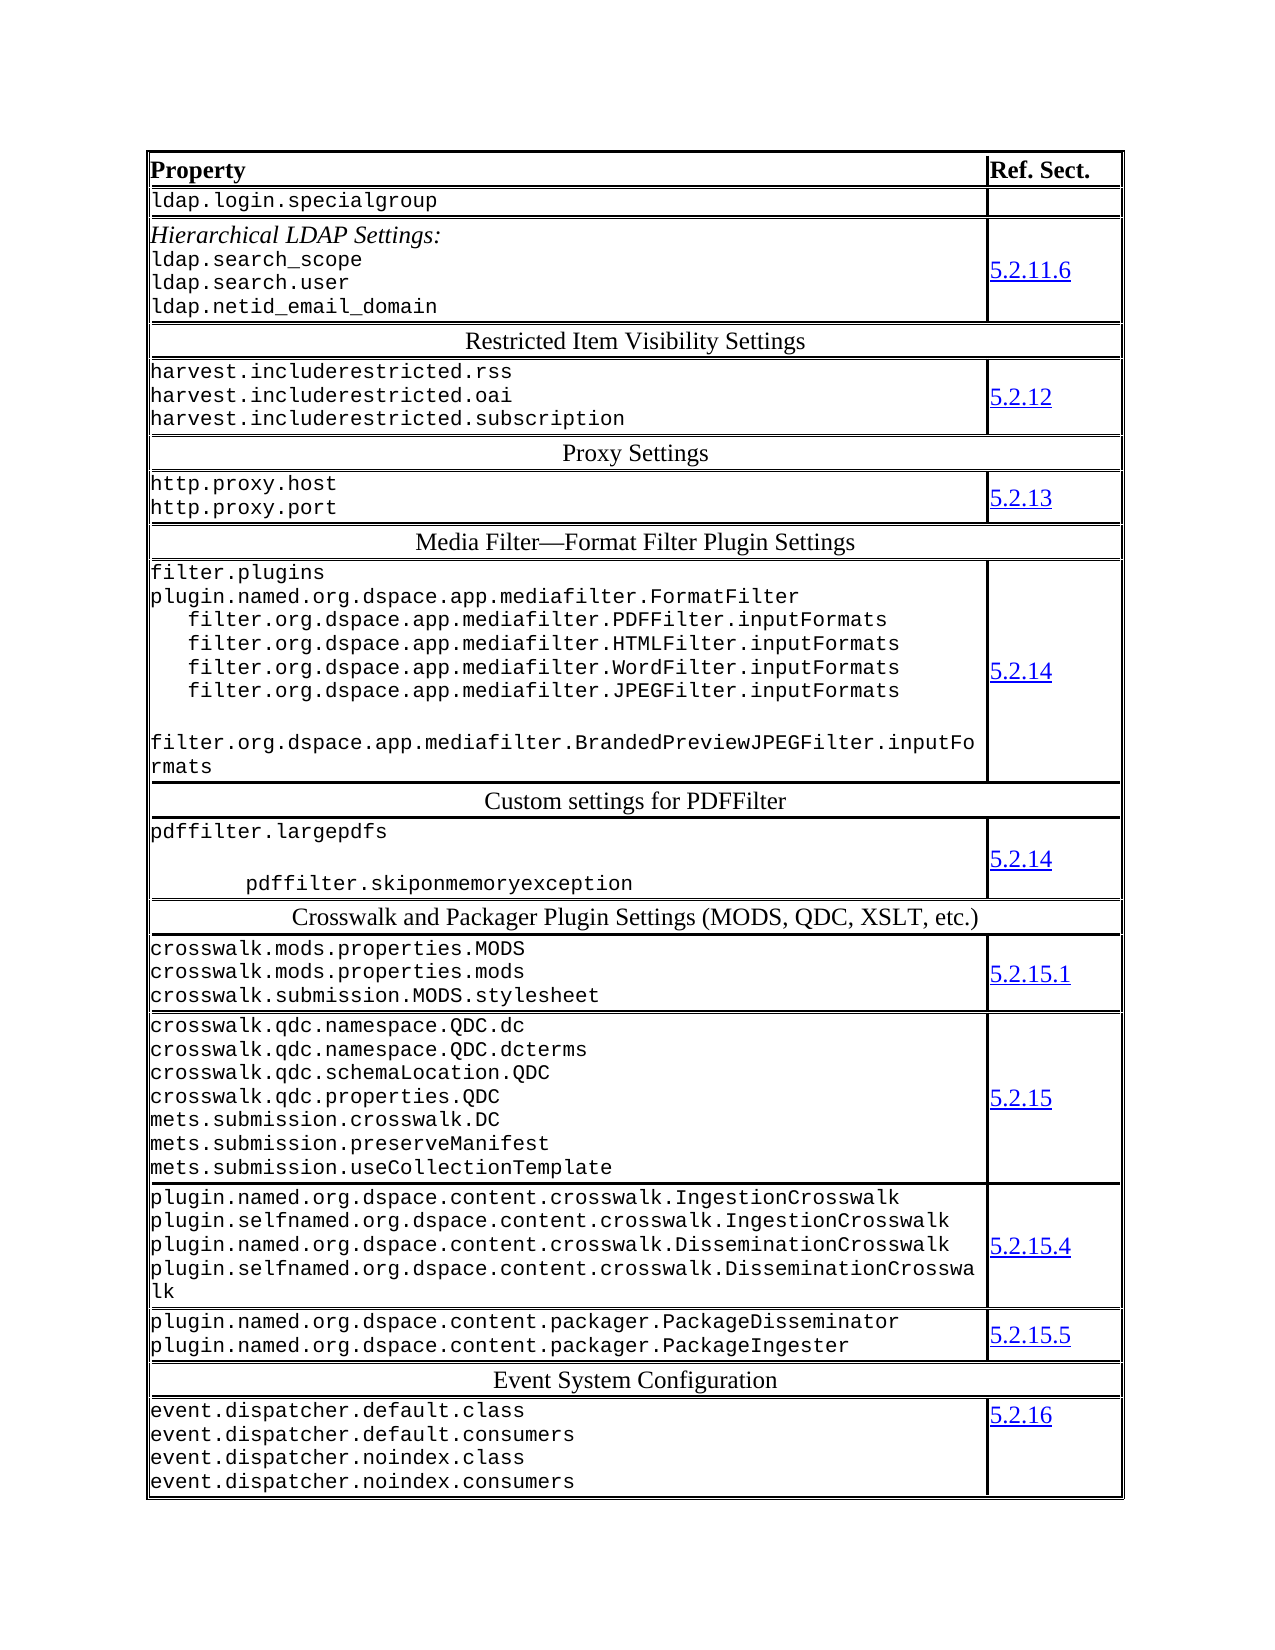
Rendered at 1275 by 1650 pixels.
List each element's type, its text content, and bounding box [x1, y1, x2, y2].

table_cell Proxy Settings [150, 434, 1122, 469]
table_cell 5.2.12 [989, 356, 1122, 433]
table_cell crosswalk.mods.properties.MODS crosswalk.mods.properties.mods crosswalk.submission.MODS.stylesheet [148, 933, 986, 1010]
table_cell Event System Configuration [150, 1360, 1122, 1395]
table_header Ref. Sect. [987, 153, 1121, 185]
table_cell Crosswalk and Packager Plugin Settings (MODS, QDC, XSLT, etc.) [148, 898, 1123, 933]
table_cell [150, 185, 986, 215]
table_cell Custom settings for PDFFilter [150, 781, 1121, 816]
table_header Property [150, 153, 987, 185]
table_cell Restricted Item Visibility Settings [150, 321, 1122, 356]
table_cell 5.2.15.5 [987, 1307, 1123, 1360]
table_cell plugin.named.org.dspace.content.crosswalk.IngestionCrosswalk plugin.selfnamed.org.dspace.content.crosswalk.IngestionCrosswalk plugin.named.org.dspace.content.crosswalk.DisseminationCrosswalk plugin.selfnamed.org.dspace.content.crosswalk.DisseminationCrosswalk [150, 1182, 986, 1307]
table_cell Hierarchical LDAP Settings: ldap.search_scope ldap.search.user ldap.netid_email_domain [150, 215, 986, 321]
table_cell 5.2.15 [989, 1010, 1122, 1182]
table_cell 5.2.14 [989, 558, 1122, 781]
table_cell 5.2.13 [987, 469, 1123, 522]
table_cell filter.plugins plugin.named.org.dspace.app.mediafilter.FormatFilter filter.org.dspace.app.mediafilter.PDFFilter.inputFormats filter.org.dspace.app.mediafilter.HTMLFilter.inputFormats filter.org.dspace.app.mediafilter.WordFilter.inputFormats filter.org.dspace.app.mediafilter.JPEGFilter.inputFormats filter.org.dspace.app.mediafilter.BrandedPreviewJPEGFilter.inputFormats [150, 558, 986, 781]
table_cell pdffilter.largepdfs pdffilter.skiponmemoryexception [150, 816, 986, 898]
table_cell 5.2.15.1 [989, 933, 1123, 1010]
table_cell http.proxy.host http.proxy.port [148, 469, 987, 522]
table_cell harvest.includerestricted.rss harvest.includerestricted.oai harvest.includerestricted.subscription [150, 356, 986, 433]
table_cell Media Filter—Format Filter Plugin Settings [150, 522, 1122, 557]
table_cell plugin.named.org.dspace.content.packager.PackageDisseminator plugin.named.org.dspace.content.packager.PackageIngester [148, 1307, 987, 1360]
table_cell 5.2.11.6 [989, 185, 1122, 215]
table_cell 5.2.14 [989, 816, 1121, 898]
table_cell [150, 1395, 987, 1496]
table_cell 5.2.15.4 [989, 1182, 1121, 1307]
table_cell crosswalk.qdc.namespace.QDC.dc crosswalk.qdc.namespace.QDC.dcterms crosswalk.qdc.schemaLocation.QDC crosswalk.qdc.properties.QDC mets.submission.crosswalk.DC mets.submission.preserveManifest mets.submission.useCollectionTemplate [150, 1010, 986, 1182]
table_cell 5.2.11.6 [989, 215, 1122, 321]
table_cell 5.2.16 [987, 1395, 1122, 1496]
